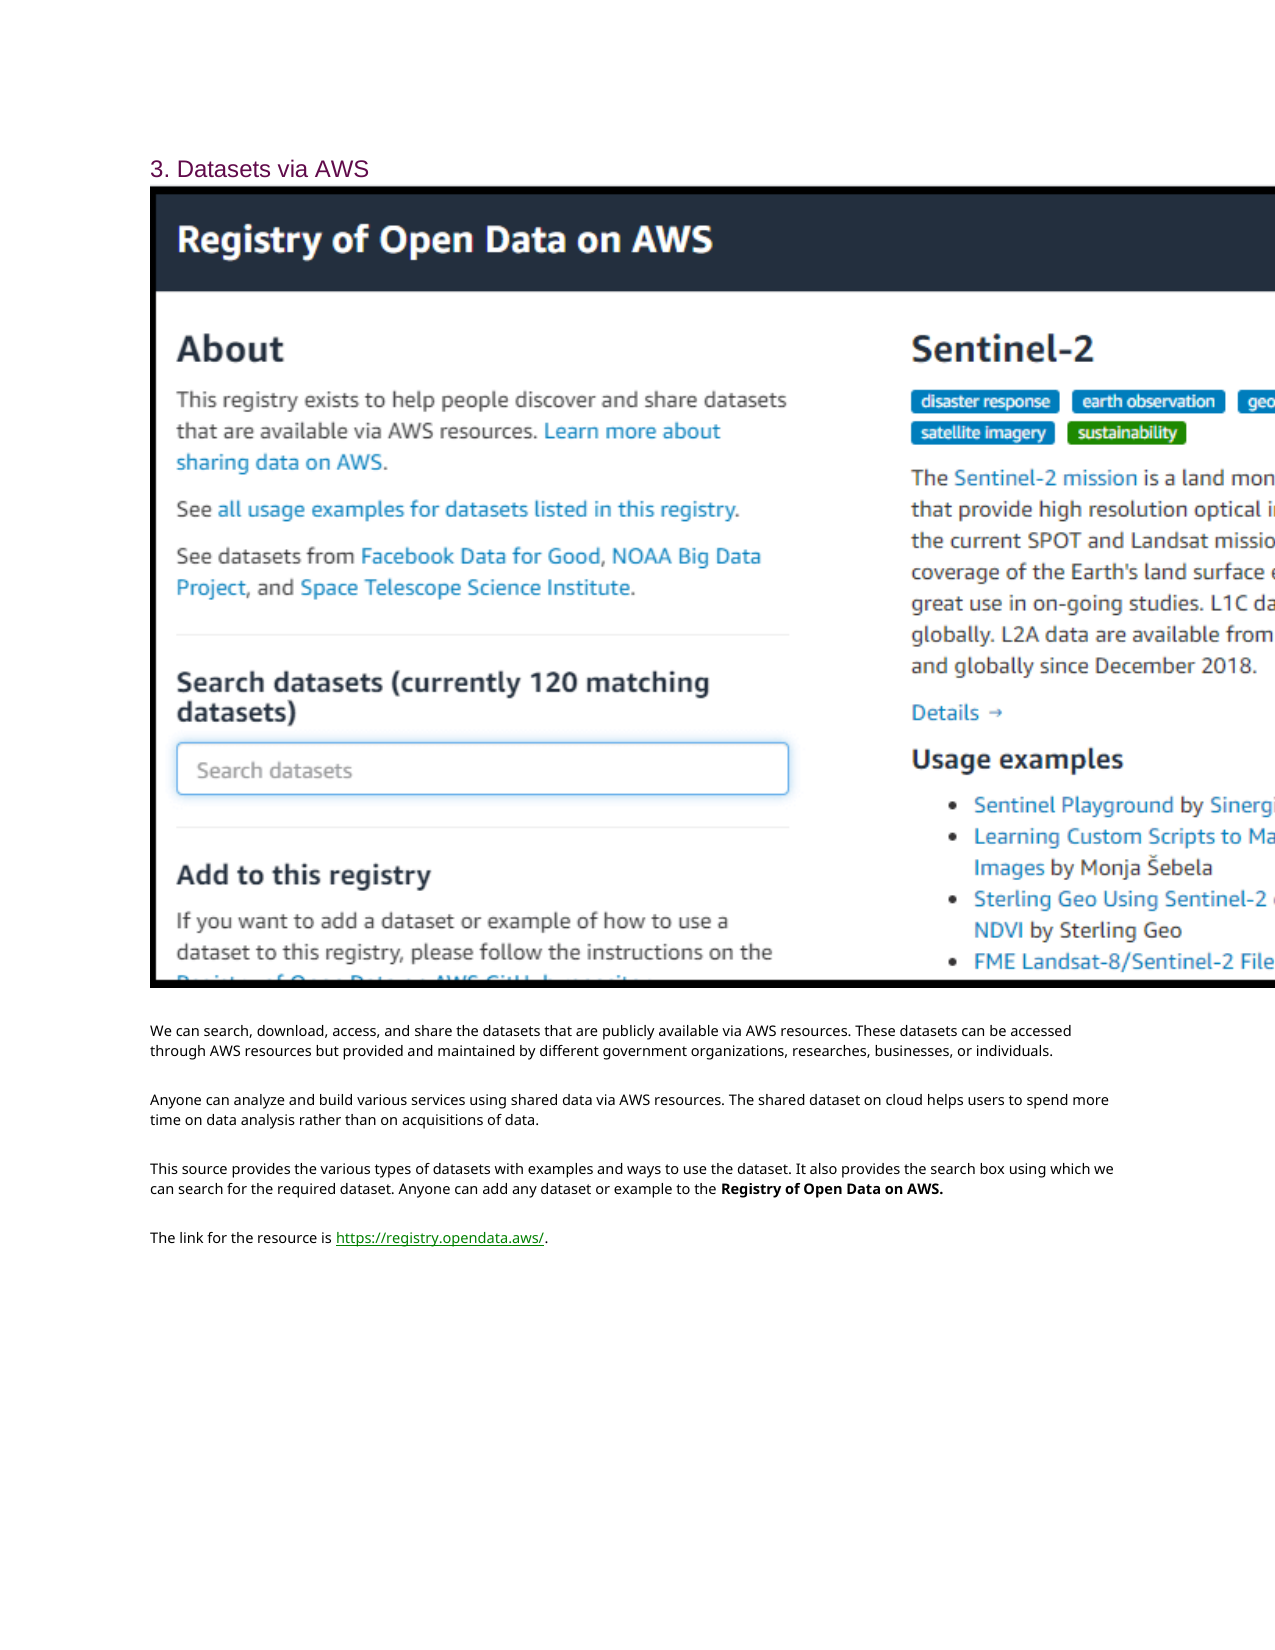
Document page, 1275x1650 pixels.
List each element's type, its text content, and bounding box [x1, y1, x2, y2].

picture [1249, 398, 1275, 411]
text The link for the resource is https://registry.opendata.aws/. [150, 1228, 1125, 1247]
subtitle 3. Datasets via AWS [150, 150, 1125, 182]
text We can search, download, access, and share the datasets that are publicly available via AWS resources. These datasets can be accessed through AWS resources but provided and maintained by different government organizations, researches, businesses, or individuals. [150, 1021, 1125, 1061]
text Anyone can analyze and build various services using shared data via AWS resources. The shared dataset on cloud helps users to spend more time on data analysis rather than on acquisitions of data. [150, 1090, 1125, 1129]
text This source provides the various types of datasets with examples and ways to use the dataset. It also provides the search box using which we can search for the required dataset. Anyone can add any dataset or example to the Registry of Open Data on AWS. [150, 1159, 1125, 1198]
picture [150, 182, 1275, 988]
